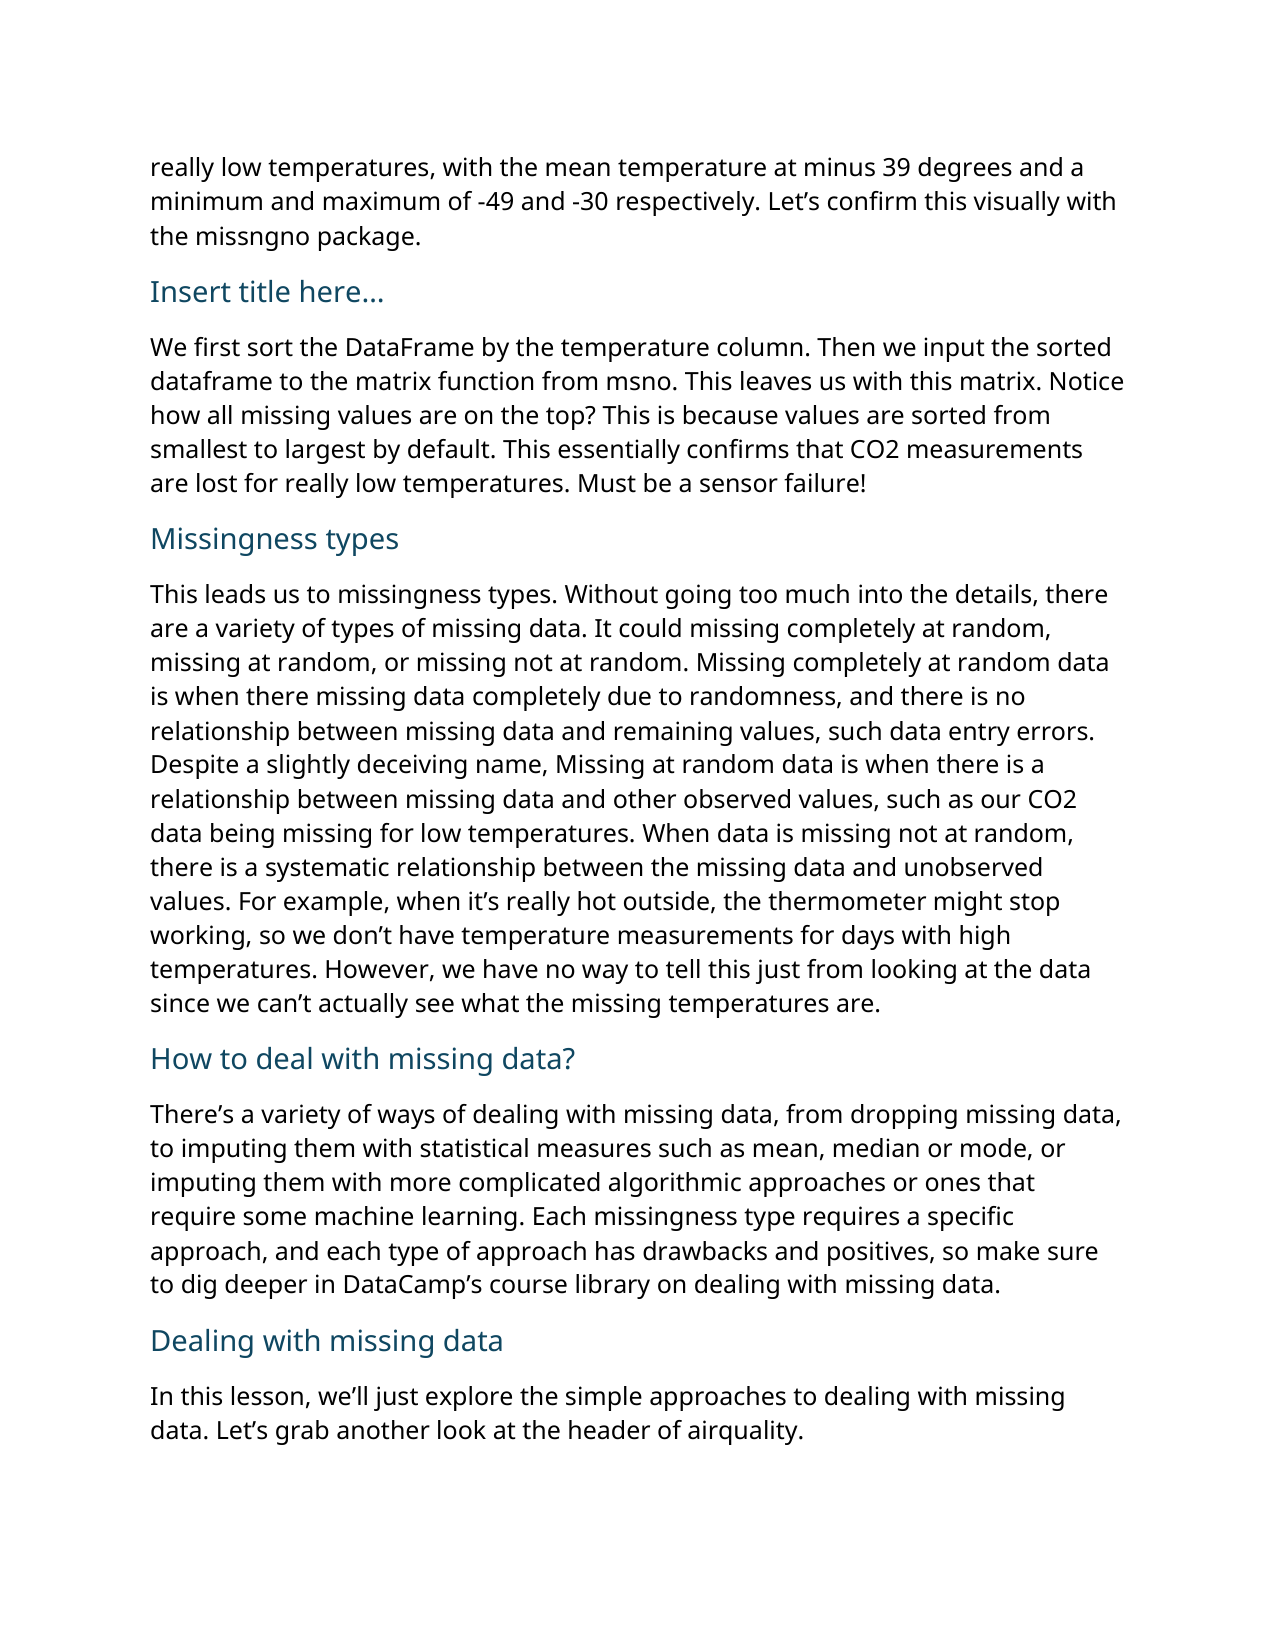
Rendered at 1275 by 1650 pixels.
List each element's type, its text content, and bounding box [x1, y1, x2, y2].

subtitle Dealing with missing data [150, 1320, 1125, 1360]
subtitle How to deal with missing data? [150, 1038, 1125, 1078]
subtitle Insert title here… [150, 271, 1125, 311]
text There’s a variety of ways of dealing with missing data, from dropping missing data, to imputing them with statistical measures such as mean, median or mode, or imputing them with more complicated algorithmic approaches or ones that require some machine learning. Each missingness type requires a specific approach, and each type of approach has drawbacks and positives, so make sure to dig deeper in DataCamp’s course library on dealing with missing data. [150, 1097, 1125, 1301]
text We first sort the DataFrame by the temperature column. Then we input the sorted dataframe to the matrix function from msno. This leaves us with this matrix. Notice how all missing values are on the top? This is because values are sorted from smallest to largest by default. This essentially confirms that CO2 measurements are lost for really low temperatures. Must be a sensor failure! [150, 329, 1125, 500]
text This leads us to missingness types. Without going too much into the details, there are a variety of types of missing data. It could missing completely at random, missing at random, or missing not at random. Missing completely at random data is when there missing data completely due to randomness, and there is no relationship between missing data and remaining values, such data entry errors. Despite a slightly deceiving name, Missing at random data is when there is a relationship between missing data and other observed values, such as our CO2 data being missing for low temperatures. When data is missing not at random, there is a systematic relationship between the missing data and unobserved values. For example, when it’s really hot outside, the thermometer might stop working, so we don’t have temperature measurements for days with high temperatures. However, we have no way to tell this just from looking at the data since we can’t actually see what the missing temperatures are. [150, 577, 1125, 1020]
subtitle Missingness types [150, 518, 1125, 558]
text In this lesson, we’ll just explore the simple approaches to dealing with missing data. Let’s grab another look at the header of airquality. [150, 1378, 1125, 1447]
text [150, 150, 1125, 252]
